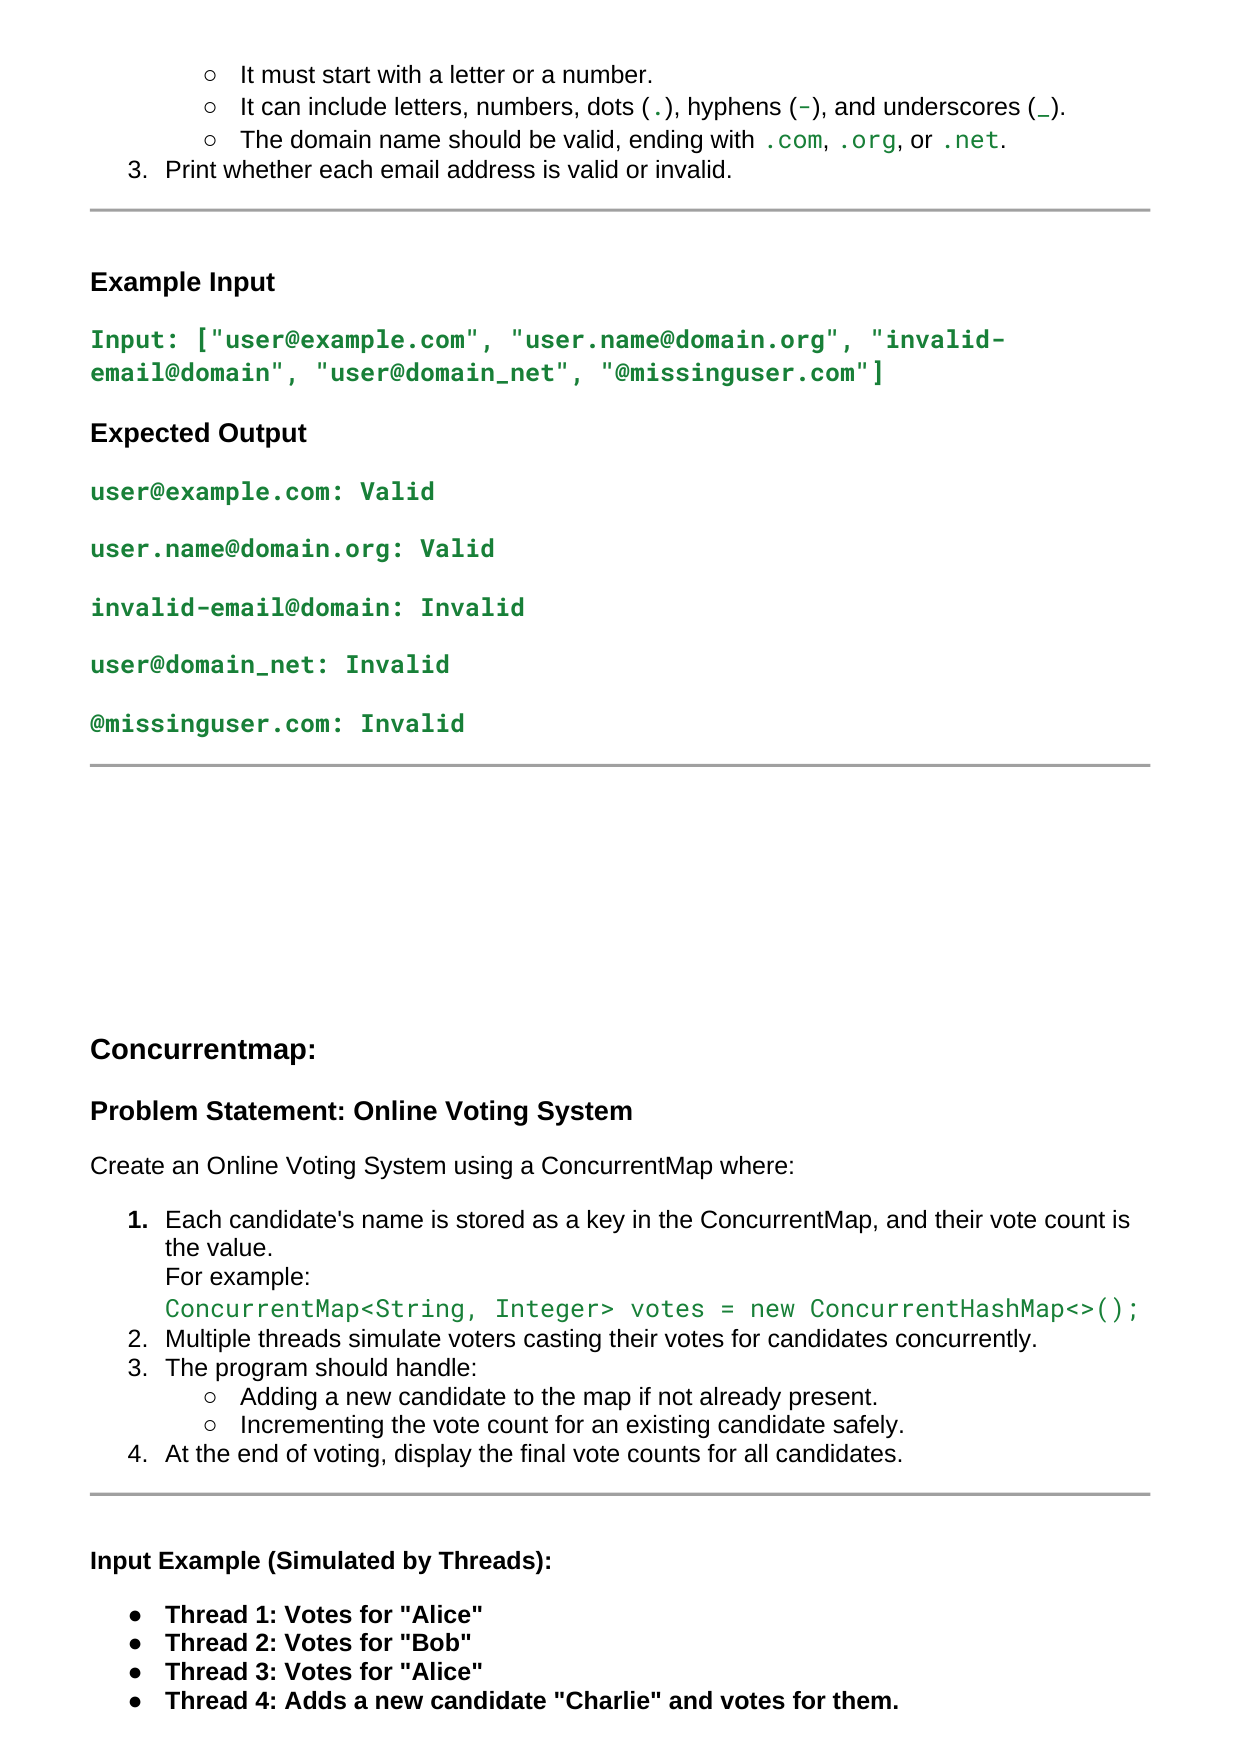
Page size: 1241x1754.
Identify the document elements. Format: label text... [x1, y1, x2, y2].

text user.name@domain.org: Valid [90, 532, 1150, 565]
text Input Example (Simulated by Threads): [90, 1546, 1150, 1575]
text @missinguser.com: Invalid [90, 706, 1150, 739]
text user@domain_net: Invalid [90, 648, 1150, 681]
subtitle Example Input [90, 266, 1150, 297]
list Thread 2: Votes for "Bob" [127, 1628, 1150, 1657]
subtitle Expected Output [90, 417, 1150, 449]
list Adding a new candidate to the map if not already present. [202, 1381, 1150, 1410]
list The domain name should be valid, ending with .com, .org, or .net. [202, 122, 1150, 155]
list Thread 1: Votes for "Alice" [127, 1600, 1150, 1628]
list The program should handle: [127, 1353, 1150, 1381]
list Thread 4: Adds a new candidate "Charlie" and votes for them. [127, 1686, 1150, 1715]
list It must start with a letter or a number. [202, 60, 1150, 89]
list Each candidate's name is stored as a key in the ConcurrentMap, and their vote count is the value. For example: ConcurrentMap<String, Integer> votes = new ConcurrentHashMap<>(); [127, 1205, 1150, 1324]
list Thread 3: Votes for "Alice" [127, 1657, 1150, 1686]
list It can include letters, numbers, dots (.), hyphens (-), and underscores (_). [202, 89, 1150, 122]
list Incrementing the vote count for an existing candidate safely. [202, 1410, 1150, 1439]
list Multiple threads simulate voters casting their votes for candidates concurrently. [127, 1324, 1150, 1353]
text Create an Online Voting System using a ConcurrentMap where: [90, 1151, 1150, 1180]
list At the end of voting, display the final vote counts for all candidates. [127, 1439, 1150, 1468]
list Print whether each email address is valid or invalid. [127, 155, 1150, 183]
text user@example.com: Valid [90, 474, 1150, 507]
text Input: ["user@example.com", "user.name@domain.org", "invalid-email@domain", "user@domain_net", "@missinguser.com"] [90, 322, 1150, 388]
subtitle Problem Statement: Online Voting System [90, 1095, 1150, 1126]
text invalid-email@domain: Invalid [90, 590, 1150, 623]
text Concurrentmap: [90, 1032, 1150, 1066]
